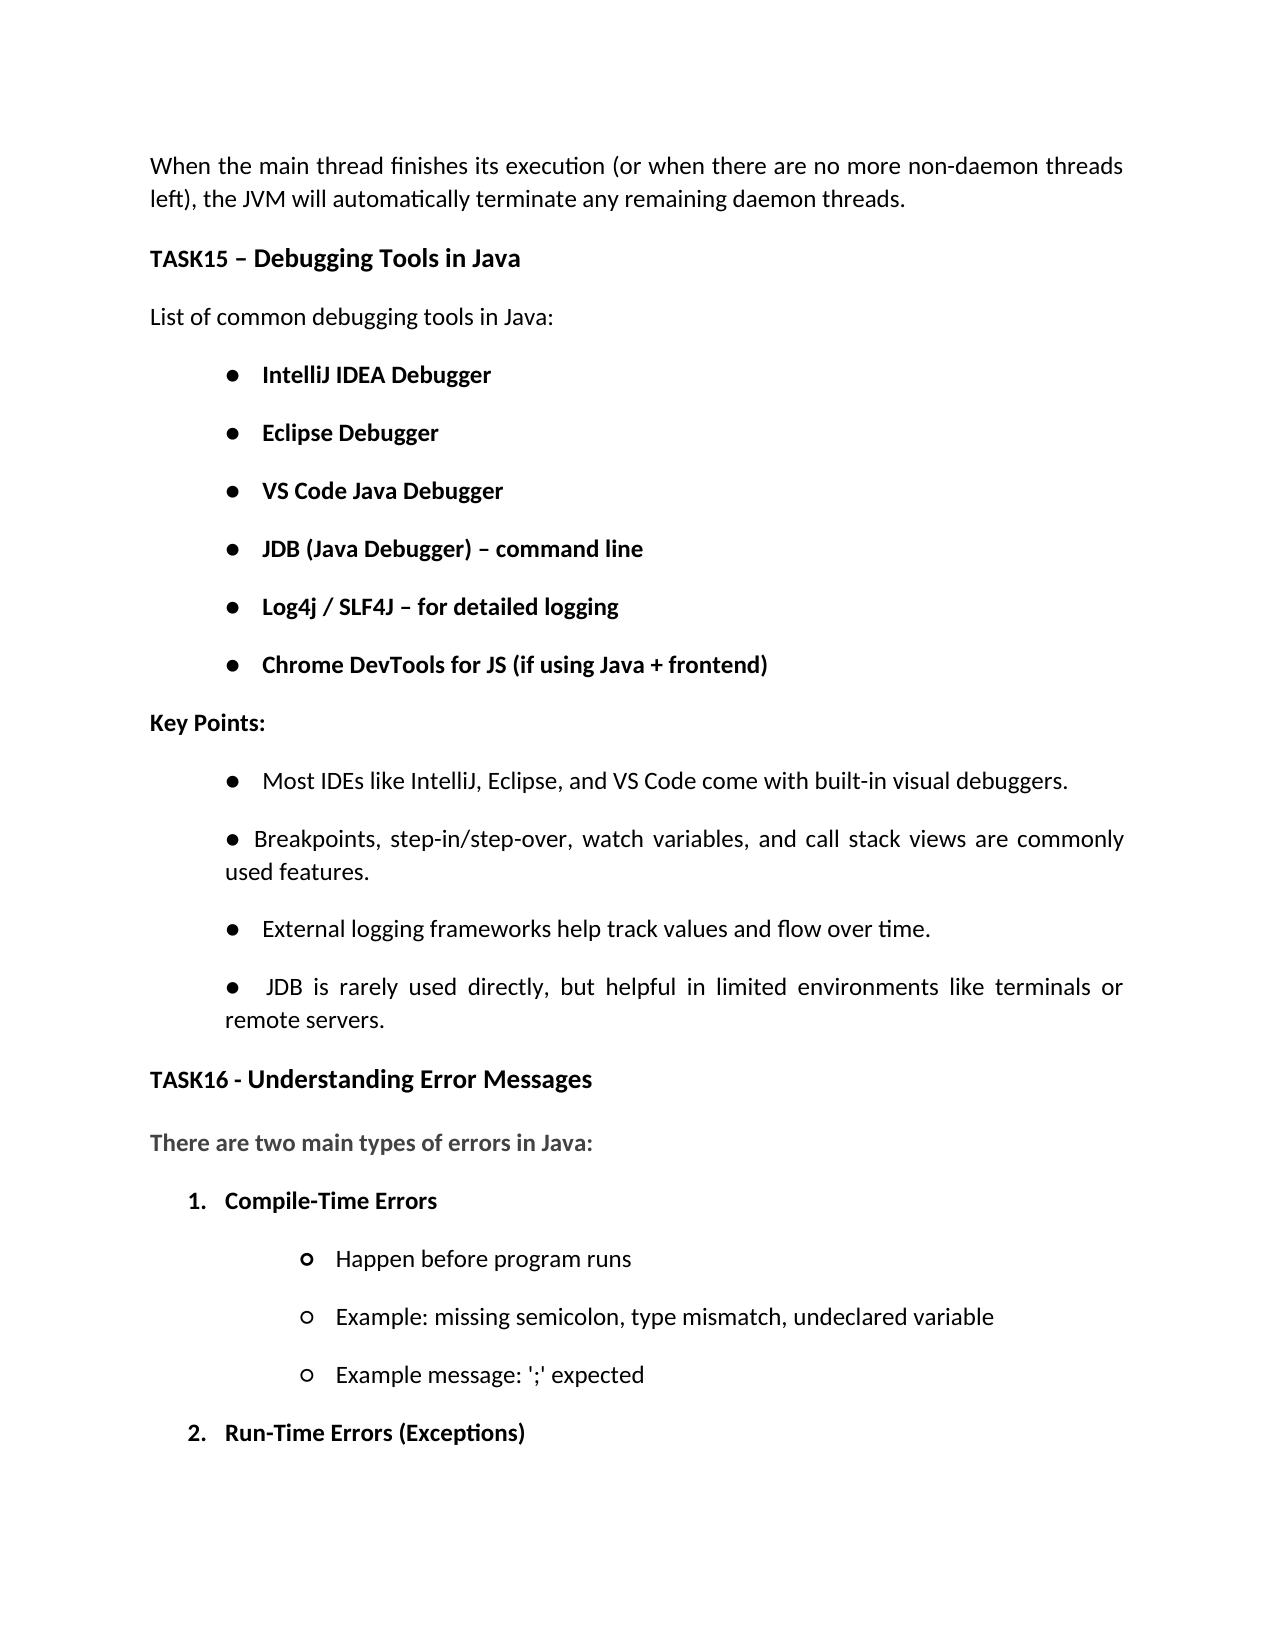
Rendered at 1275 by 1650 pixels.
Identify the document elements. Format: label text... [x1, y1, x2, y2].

text ● IntelliJ IDEA Debugger [225, 359, 1125, 390]
text ● External logging frameworks help track values and flow over time. [225, 913, 1125, 944]
subtitle Key Points: [150, 707, 1125, 737]
text ● Breakpoints, step-in/step-over, watch variables, and call stack views are commonly used features. [225, 823, 1125, 886]
text TASK15 – Debugging Tools in Java [150, 241, 1125, 274]
subtitle There are two main types of errors in Java: [150, 1127, 1125, 1158]
text ○ Example: missing semicolon, type mismatch, undeclared variable [300, 1301, 1125, 1331]
text ● Eclipse Debugger [225, 417, 1125, 448]
text ● Chrome DevTools for JS (if using Java + frontend) [225, 649, 1125, 679]
text ● Most IDEs like IntelliJ, Eclipse, and VS Code come with built-in visual debuggers. [225, 765, 1125, 795]
text ● JDB (Java Debugger) – command line [225, 533, 1125, 564]
text ● JDB is rarely used directly, but helpful in limited environments like terminals or remote servers. [225, 971, 1125, 1035]
text List of common debugging tools in Java: [150, 301, 1125, 332]
text ○ Happen before program runs [300, 1243, 1125, 1273]
text ● VS Code Java Debugger [225, 475, 1125, 506]
list Run-Time Errors (Exceptions) [187, 1417, 1125, 1447]
text ● Log4j / SLF4J – for detailed logging [225, 591, 1125, 622]
text When the main thread finishes its execution (or when there are no more non-daemon threads left), the JVM will automatically terminate any remaining daemon threads. [150, 150, 1125, 213]
list Compile-Time Errors [187, 1185, 1125, 1216]
text TASK16 - Understanding Error Messages [150, 1062, 1125, 1095]
text ○ Example message: ';' expected [300, 1359, 1125, 1389]
